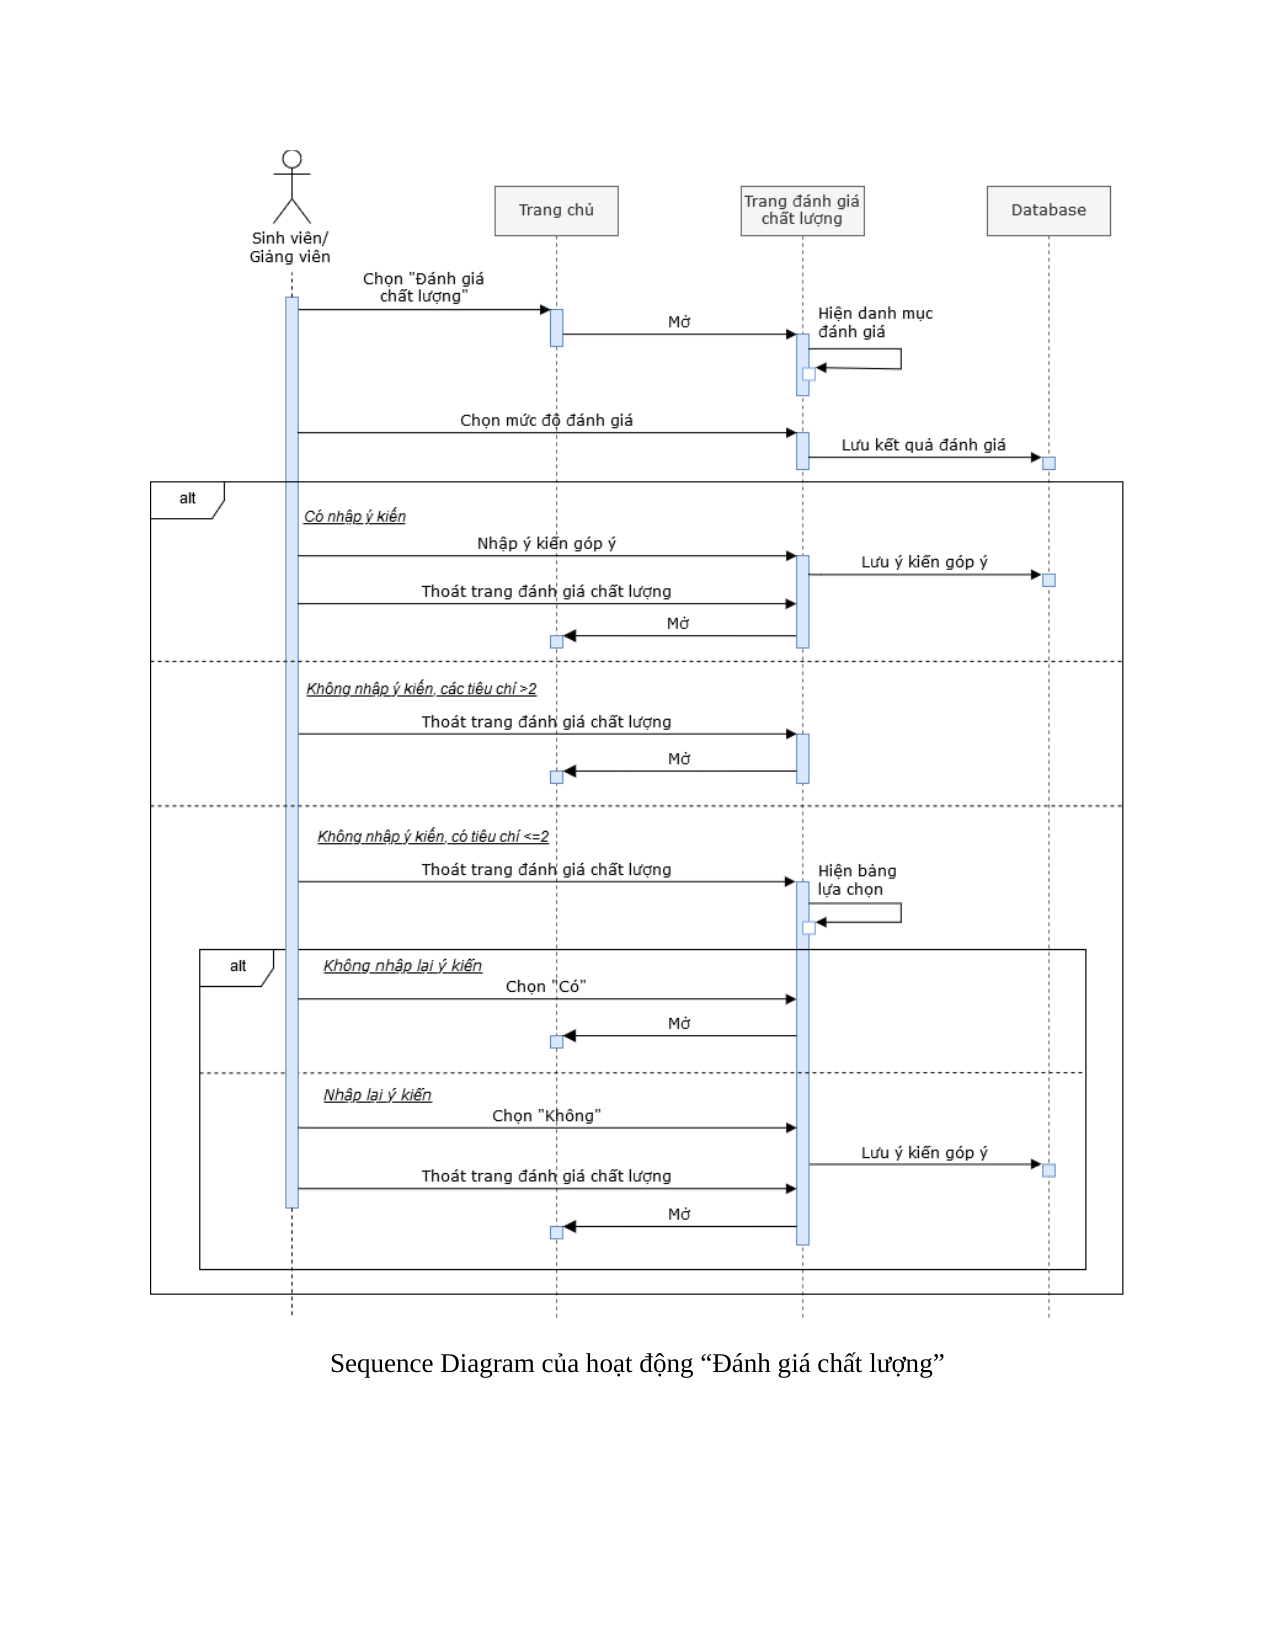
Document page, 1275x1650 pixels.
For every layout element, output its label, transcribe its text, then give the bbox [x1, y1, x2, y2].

picture [150, 150, 1125, 1322]
text Sequence Diagram của hoạt động “Đánh giá chất lượng” [150, 1347, 1125, 1378]
